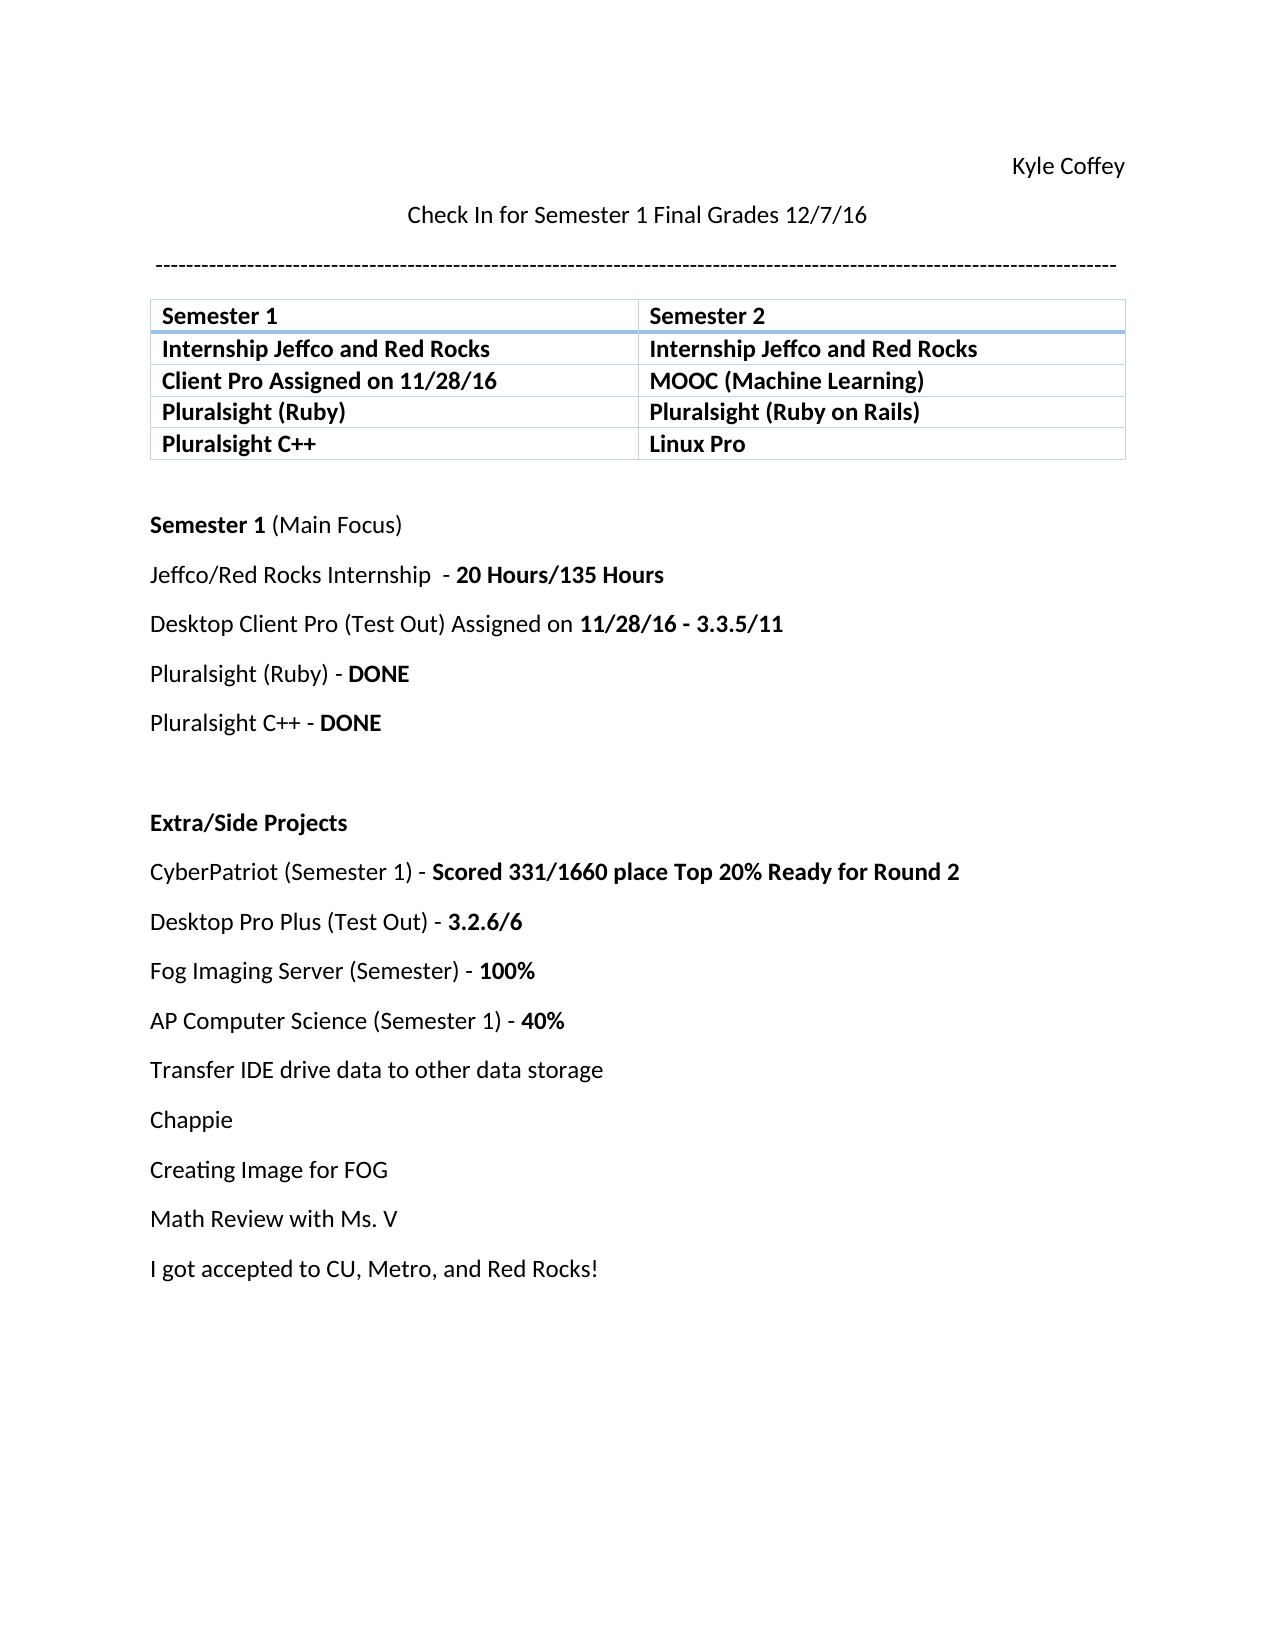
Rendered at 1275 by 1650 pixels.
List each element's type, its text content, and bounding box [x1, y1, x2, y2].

text ------------------------------------------------------------------------------------------------------------------------------ [150, 249, 1125, 280]
text Math Review with Ms. V [150, 1203, 1125, 1234]
text Extra/Side Projects [150, 807, 1125, 837]
text Fog Imaging Server (Semester) - 100% [150, 956, 1125, 986]
text Check In for Semester 1 Final Grades 12/7/16 [150, 199, 1125, 230]
text Desktop Client Pro (Test Out) Assigned on 11/28/16 - 3.3.5/11 [150, 608, 1125, 639]
text Jeffco/Red Rocks Internship - 20 Hours/135 Hours [150, 559, 1125, 589]
table_cell Internship Jeffco and Red Rocks [639, 334, 1125, 364]
text Chappie [150, 1104, 1125, 1135]
text Creating Image for FOG [150, 1154, 1125, 1184]
table_header Semester 1 [151, 300, 638, 330]
text Kyle Coffey [150, 150, 1125, 181]
table_cell Internship Jeffco and Red Rocks [151, 334, 638, 364]
table_header Semester 2 [639, 300, 1125, 330]
text AP Computer Science (Semester 1) - 40% [150, 1005, 1125, 1036]
text Semester 1 (Main Focus) [150, 509, 1125, 540]
table_cell Pluralsight (Ruby on Rails) [639, 397, 1125, 427]
table_cell Linux Pro [639, 428, 1125, 459]
table_cell MOOC (Machine Learning) [639, 365, 1125, 396]
table_cell Client Pro Assigned on 11/28/16 [151, 365, 638, 396]
table_cell Pluralsight C++ [151, 428, 638, 459]
text Transfer IDE drive data to other data storage [150, 1055, 1125, 1085]
text Pluralsight C++ - DONE [150, 708, 1125, 738]
text Desktop Pro Plus (Test Out) - 3.2.6/6 [150, 906, 1125, 936]
text CyberPatriot (Semester 1) - Scored 331/1660 place Top 20% Ready for Round 2 [150, 856, 1125, 887]
text I got accepted to CU, Metro, and Red Rocks! [150, 1253, 1125, 1283]
table_cell Pluralsight (Ruby) [151, 397, 638, 427]
text Pluralsight (Ruby) - DONE [150, 658, 1125, 688]
